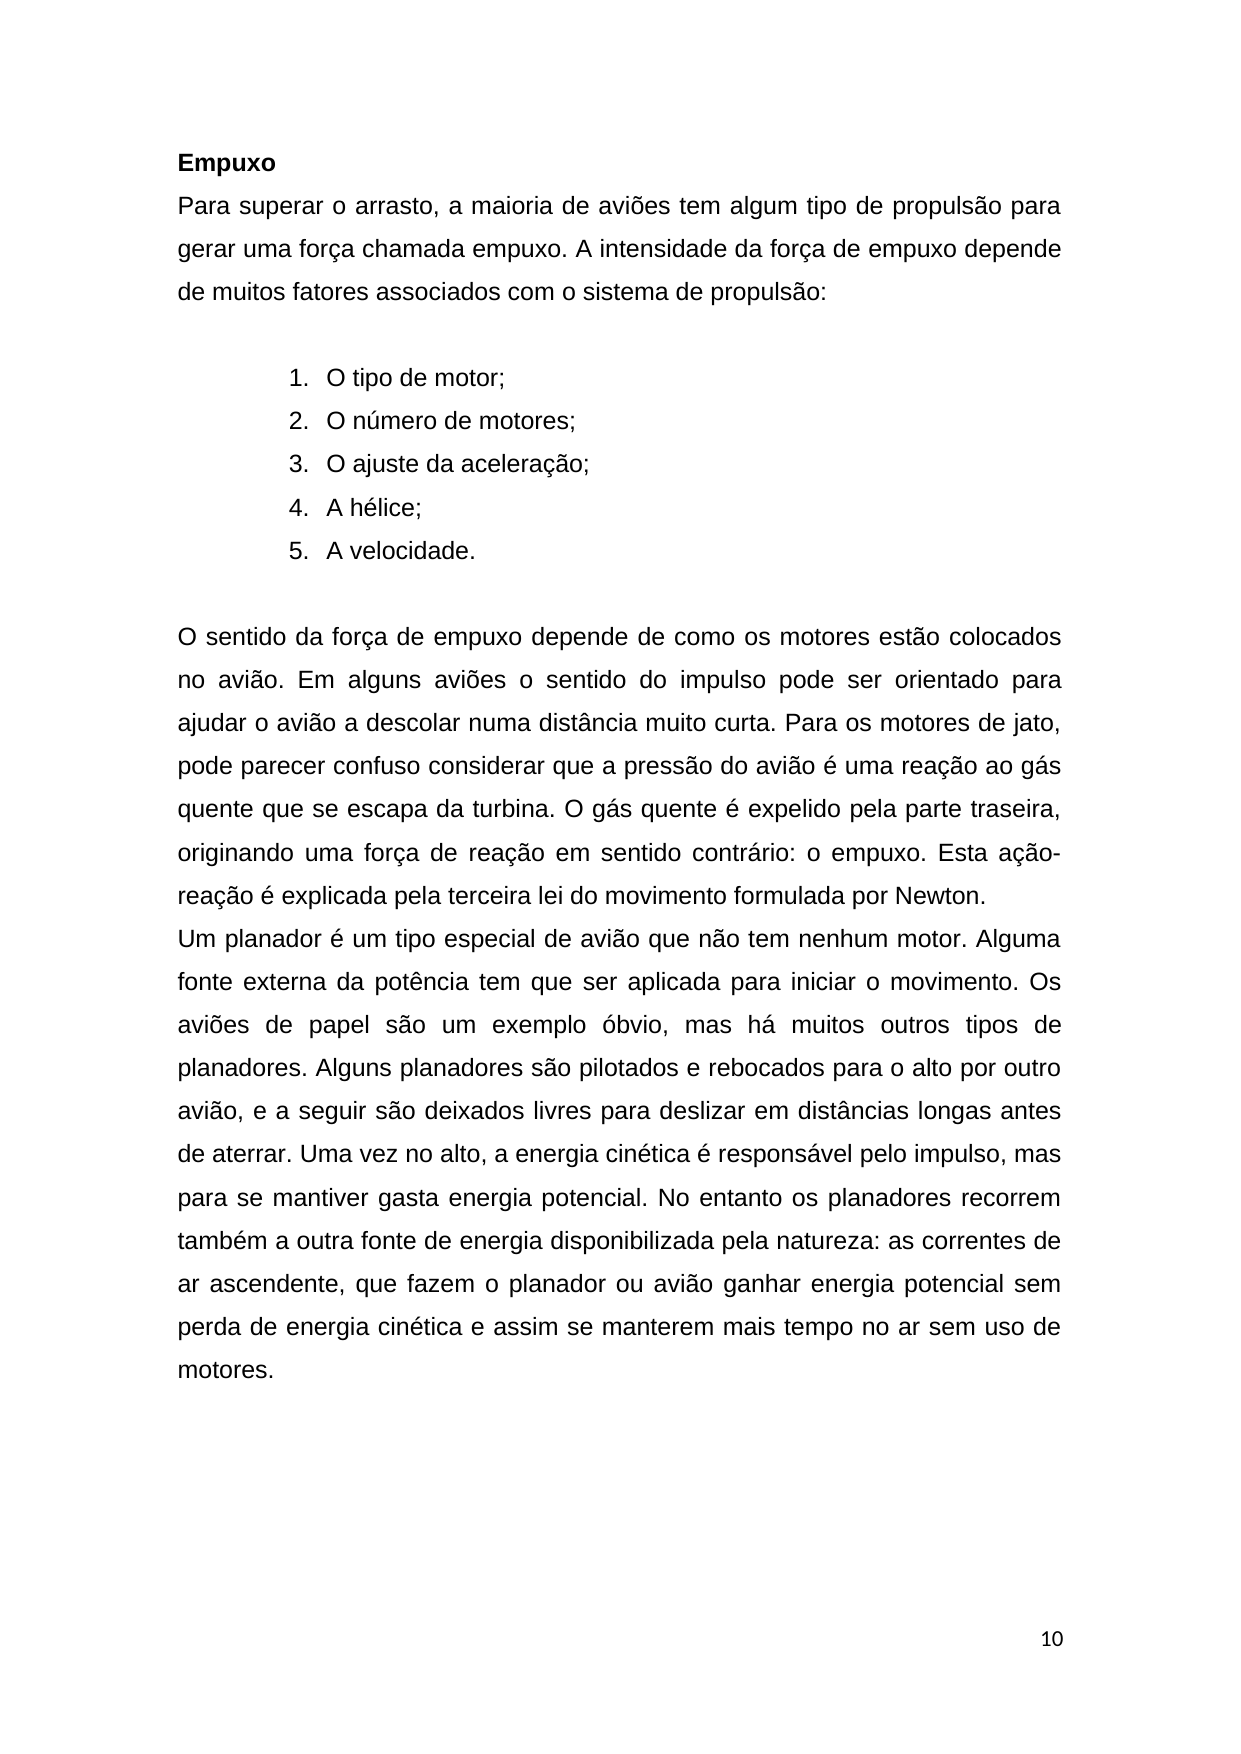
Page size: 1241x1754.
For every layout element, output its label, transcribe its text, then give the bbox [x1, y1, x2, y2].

list O tipo de motor; [288, 363, 1063, 392]
text Empuxo [177, 148, 1063, 176]
list A velocidade. [288, 536, 1063, 564]
list O número de motores; [288, 406, 1063, 435]
text Para superar o arrasto, a maioria de aviões tem algum tipo de propulsão para gerar uma força chamada empuxo. A intensidade da força de empuxo depende de muitos fatores associados com o sistema de propulsão: [177, 191, 1063, 306]
list A hélice; [288, 493, 1063, 521]
text O sentido da força de empuxo depende de como os motores estão colocados no avião. Em alguns aviões o sentido do impulso pode ser orientado para ajudar o avião a descolar numa distância muito curta. Para os motores de jato, pode parecer confuso considerar que a pressão do avião é uma reação ao gás quente que se escapa da turbina. O gás quente é expelido pela parte traseira, originando uma força de reação em sentido contrário: o empuxo. Esta ação-reação é explicada pela terceira lei do movimento formulada por Newton. [177, 622, 1063, 909]
list O ajuste da aceleração; [288, 449, 1063, 478]
text Um planador é um tipo especial de avião que não tem nenhum motor. Alguma fonte externa da potência tem que ser aplicada para iniciar o movimento. Os aviões de papel são um exemplo óbvio, mas há muitos outros tipos de planadores. Alguns planadores são pilotados e rebocados para o alto por outro avião, e a seguir são deixados livres para deslizar em distâncias longas antes de aterrar. Uma vez no alto, a energia cinética é responsável pelo impulso, mas para se mantiver gasta energia potencial. No entanto os planadores recorrem também a outra fonte de energia disponibilizada pela natureza: as correntes de ar ascendente, que fazem o planador ou avião ganhar energia potencial sem perda de energia cinética e assim se manterem mais tempo no ar sem uso de motores. [177, 924, 1063, 1384]
